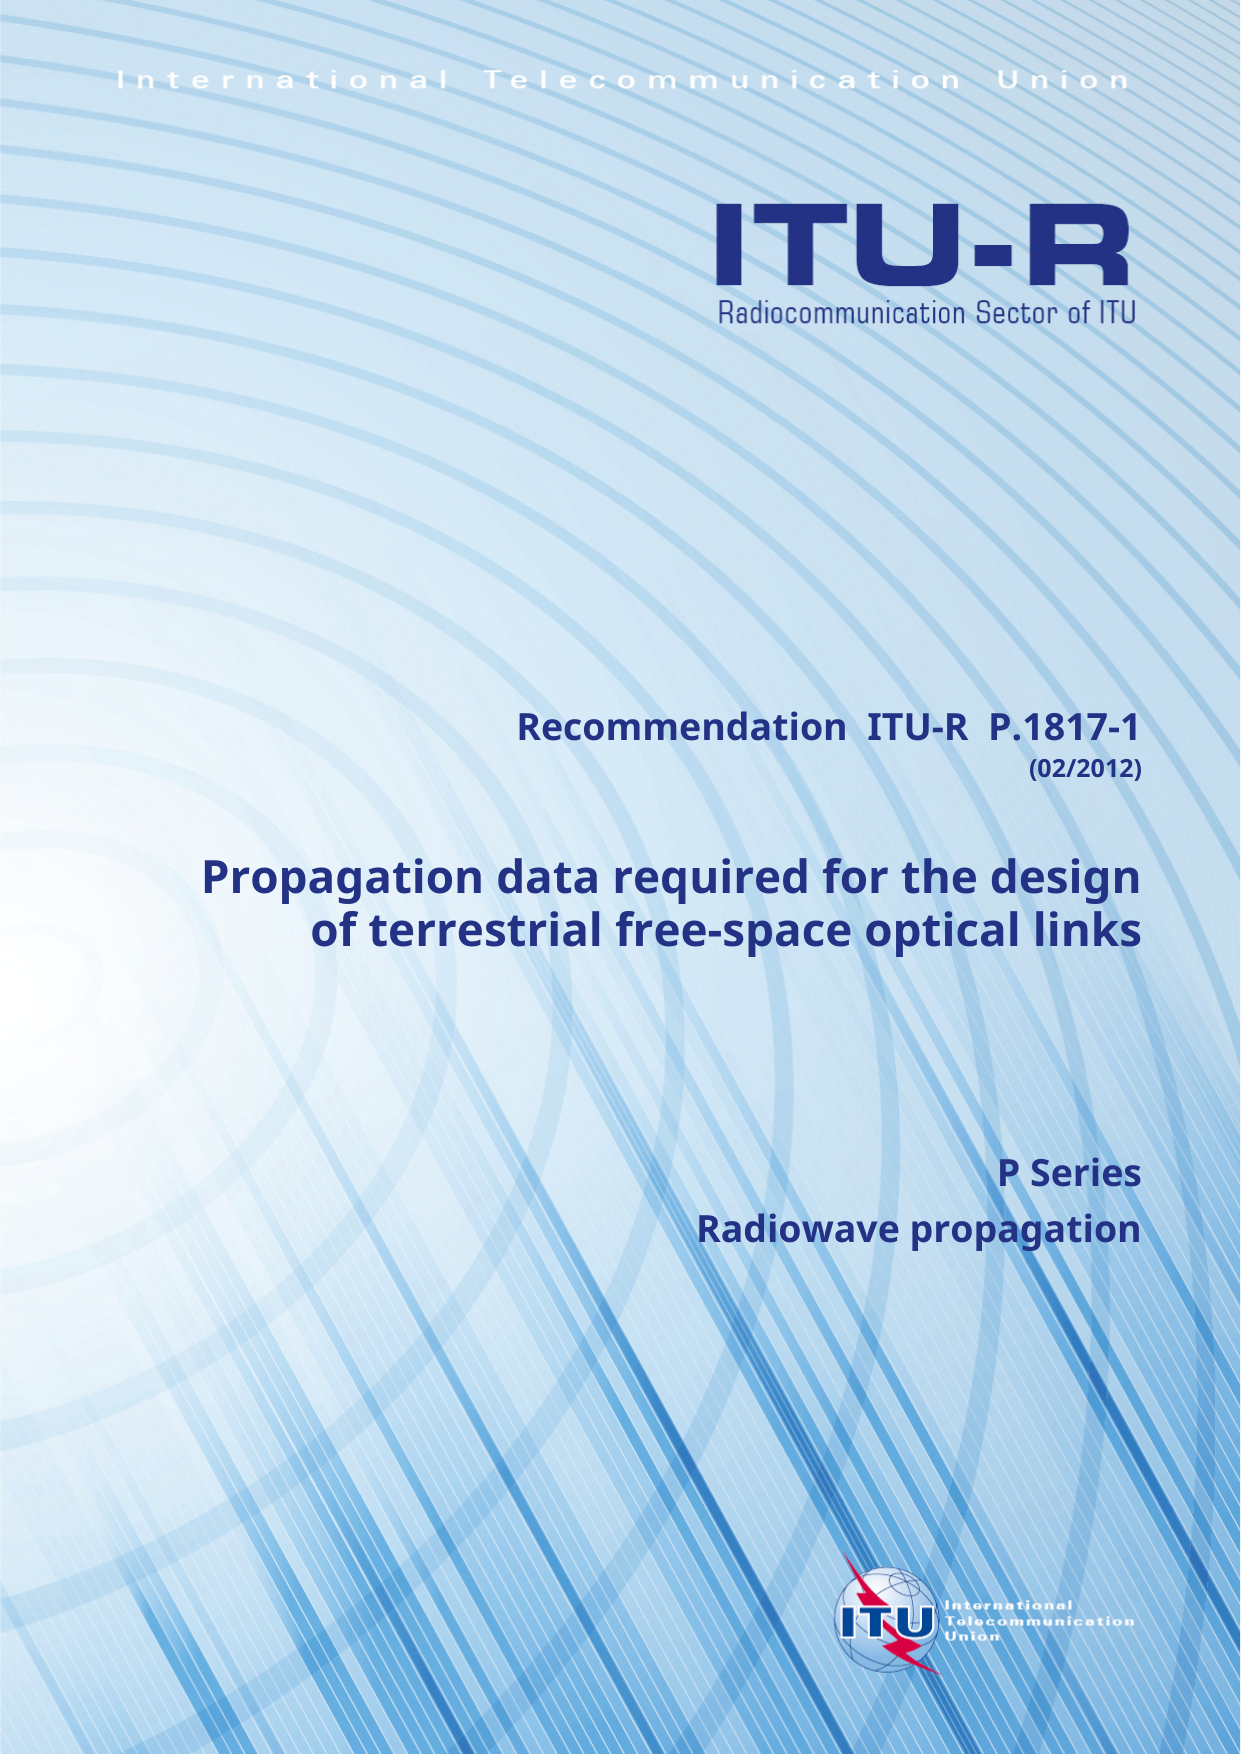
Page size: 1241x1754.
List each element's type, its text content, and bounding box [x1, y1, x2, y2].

table_cell Propagation data required for the design of terrestrial free-space optical links [102, 784, 1153, 1017]
table_header Recommendation ITU-R P.1817-1 (02/2012) [102, 609, 1153, 783]
picture [0, 0, 1241, 1754]
table_cell P Series Radiowave propagation [102, 1017, 1153, 1250]
